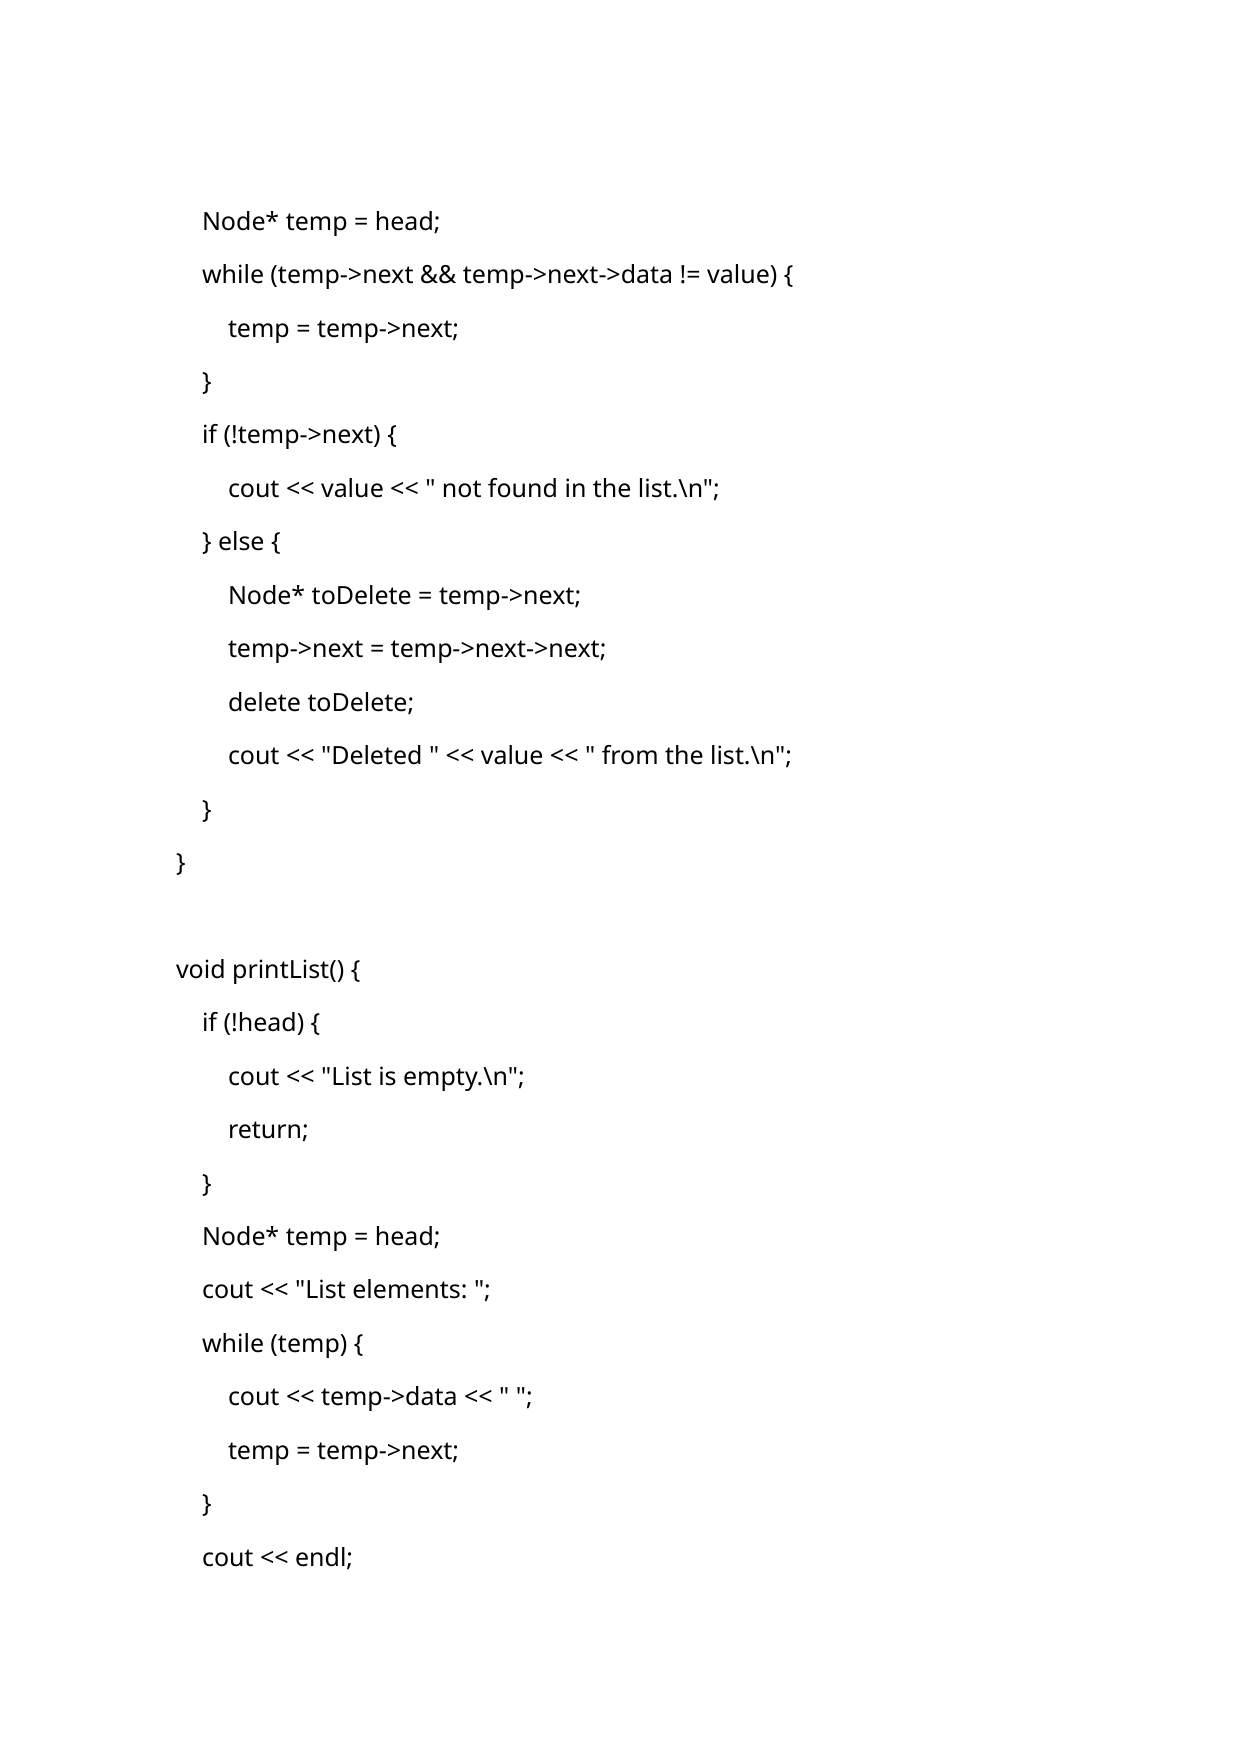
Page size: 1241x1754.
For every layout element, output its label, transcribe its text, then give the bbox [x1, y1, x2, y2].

text while (temp->next && temp->next->data != value) { [150, 257, 1090, 291]
text } else { [150, 524, 1090, 558]
text if (!temp->next) { [150, 417, 1090, 451]
text return; [150, 1112, 1090, 1146]
text delete toDelete; [150, 684, 1090, 718]
text cout << endl; [150, 1539, 1090, 1573]
text if (!head) { [150, 1005, 1090, 1039]
text while (temp) { [150, 1326, 1090, 1360]
text Node* toDelete = temp->next; [150, 577, 1090, 612]
text } [150, 1165, 1090, 1199]
text } [150, 791, 1090, 825]
text void printList() { [150, 952, 1090, 986]
text cout << value << " not found in the list.\n"; [150, 471, 1090, 505]
text } [150, 364, 1090, 398]
text temp = temp->next; [150, 1432, 1090, 1467]
text } [150, 845, 1090, 879]
text Node* temp = head; [150, 203, 1090, 237]
text cout << "List elements: "; [150, 1272, 1090, 1306]
text temp->next = temp->next->next; [150, 631, 1090, 665]
text Node* temp = head; [150, 1219, 1090, 1253]
text cout << "Deleted " << value << " from the list.\n"; [150, 738, 1090, 772]
text } [150, 1486, 1090, 1520]
text cout << "List is empty.\n"; [150, 1058, 1090, 1092]
text cout << temp->data << " "; [150, 1379, 1090, 1413]
text temp = temp->next; [150, 310, 1090, 344]
